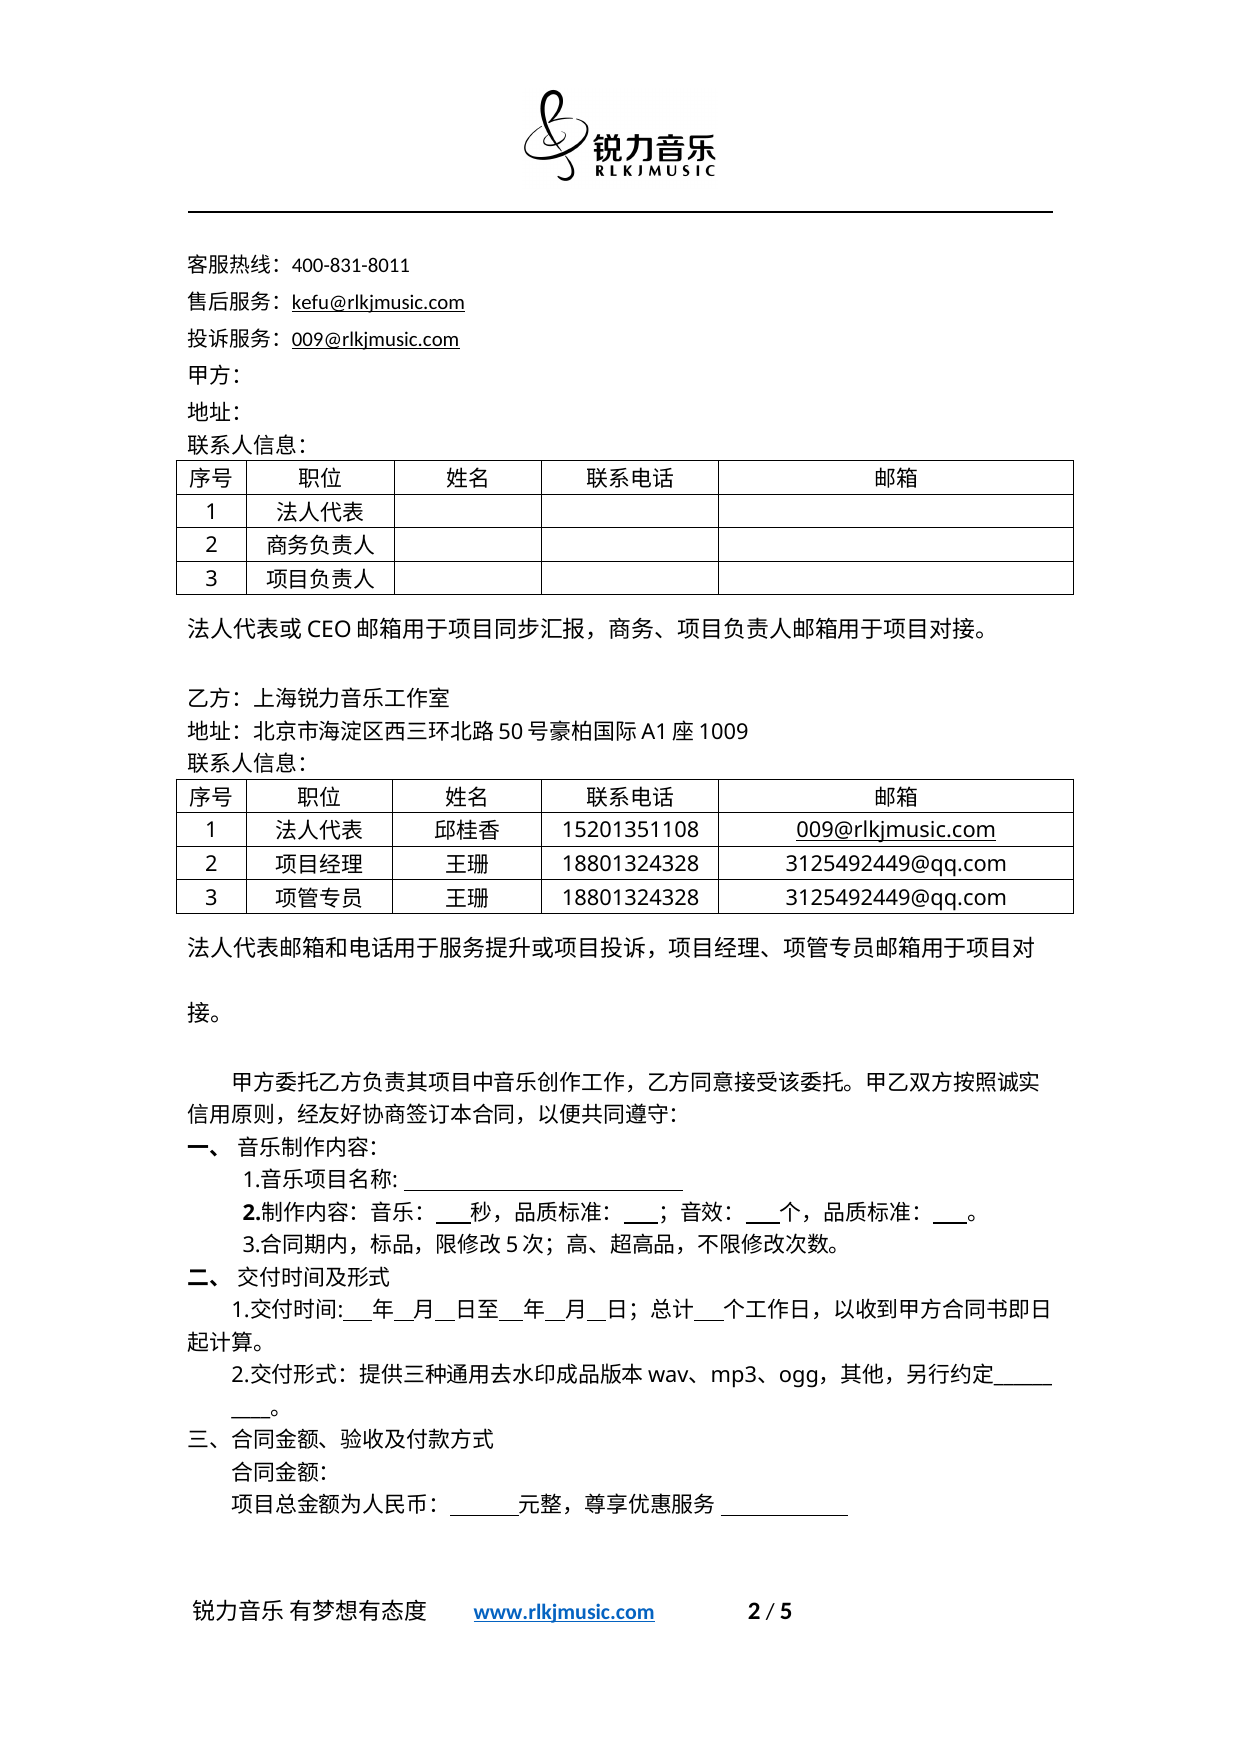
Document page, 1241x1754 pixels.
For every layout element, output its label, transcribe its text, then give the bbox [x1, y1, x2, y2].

table_header 联系电话 [542, 780, 718, 812]
text 联系人信息： [187, 746, 1053, 778]
list 交付时间及形式 [187, 1259, 1053, 1292]
text 2.交付形式：提供三种通用去水印成品版本wav、mp3、ogg，其他，另行约定__________。 [231, 1357, 1053, 1422]
text 地址：北京市海淀区西三环北路50号豪柏国际A1座1009 [187, 713, 1053, 746]
table_header 联系电话 [542, 461, 718, 493]
picture [522, 88, 719, 189]
text 甲方委托乙方负责其项目中音乐创作工作，乙方同意接受该委托。甲乙双方按照诚实信用原则，经友好协商签订本合同，以便共同遵守： [187, 1064, 1053, 1129]
table_cell 2 [177, 528, 246, 561]
table_cell 法人代表 [247, 495, 394, 527]
text 2.制作内容：音乐： 秒，品质标准： ；音效： 个，品质标准： 。 [187, 1194, 1053, 1227]
table_cell 王珊 [393, 880, 541, 913]
table_cell 3 [177, 880, 246, 913]
table_cell [395, 495, 541, 527]
table_cell 2 [177, 847, 246, 879]
table_cell 1 [177, 495, 246, 527]
text 法人代表或CEO邮箱用于项目同步汇报，商务、项目负责人邮箱用于项目对接。 [187, 595, 1053, 660]
text 甲方： [187, 358, 1053, 390]
table_cell 3125492449@qq.com [719, 880, 1073, 913]
list 音乐制作内容： [187, 1129, 1053, 1162]
text 售后服务：kefu@rlkjmusic.com [187, 284, 1053, 316]
table_cell [395, 528, 541, 561]
text 1.音乐项目名称: [187, 1162, 1053, 1194]
text 乙方：上海锐力音乐工作室 [187, 681, 1053, 713]
table_header 序号 [177, 780, 246, 812]
table_cell 18801324328 [542, 847, 718, 879]
table_cell 法人代表 [247, 813, 392, 846]
table_cell 15201351108 [542, 813, 718, 846]
text 投诉服务：009@rlkjmusic.com [187, 321, 1053, 353]
table_cell [719, 562, 1073, 594]
table_header 职位 [247, 780, 392, 812]
table_cell 商务负责人 [247, 528, 394, 561]
table_cell [719, 495, 1073, 527]
table_header 姓名 [393, 780, 541, 812]
table_cell 3 [177, 562, 246, 594]
table_cell [719, 528, 1073, 561]
table_header 序号 [177, 461, 246, 493]
text 1.交付时间: 年 月 日至 年 月 日；总计 个工作日，以收到甲方合同书即日起计算。 [187, 1292, 1053, 1357]
text 项目总金额为人民币： 元整，尊享优惠服务 [187, 1487, 1053, 1519]
table_header 姓名 [395, 461, 541, 493]
table_header 职位 [247, 461, 394, 493]
table_cell 3125492449@qq.com [719, 847, 1073, 879]
table_header 邮箱 [719, 780, 1073, 812]
text 三、合同金额、验收及付款方式 [187, 1422, 1053, 1454]
table_cell [542, 495, 718, 527]
table_cell 18801324328 [542, 880, 718, 913]
table_header 邮箱 [719, 461, 1073, 493]
table_cell [542, 562, 718, 594]
table_cell 项目经理 [247, 847, 392, 879]
table_cell 项目负责人 [247, 562, 394, 594]
text 合同金额： [187, 1454, 1053, 1487]
table_cell 王珊 [393, 847, 541, 879]
text 法人代表邮箱和电话用于服务提升或项目投诉，项目经理、项管专员邮箱用于项目对接。 [187, 914, 1053, 1044]
text 客服热线：400-831-8011 [187, 247, 1053, 279]
text 3.合同期内，标品，限修改5次；高、超高品，不限修改次数。 [187, 1227, 1053, 1259]
table_cell [542, 528, 718, 561]
table_cell 009@rlkjmusic.com [719, 813, 1073, 846]
text 联系人信息： [187, 427, 1053, 460]
table_cell 项管专员 [247, 880, 392, 913]
table_cell 邱桂香 [393, 813, 541, 846]
table_cell 1 [177, 813, 246, 846]
text 地址： [187, 395, 1053, 427]
table_cell [395, 562, 541, 594]
